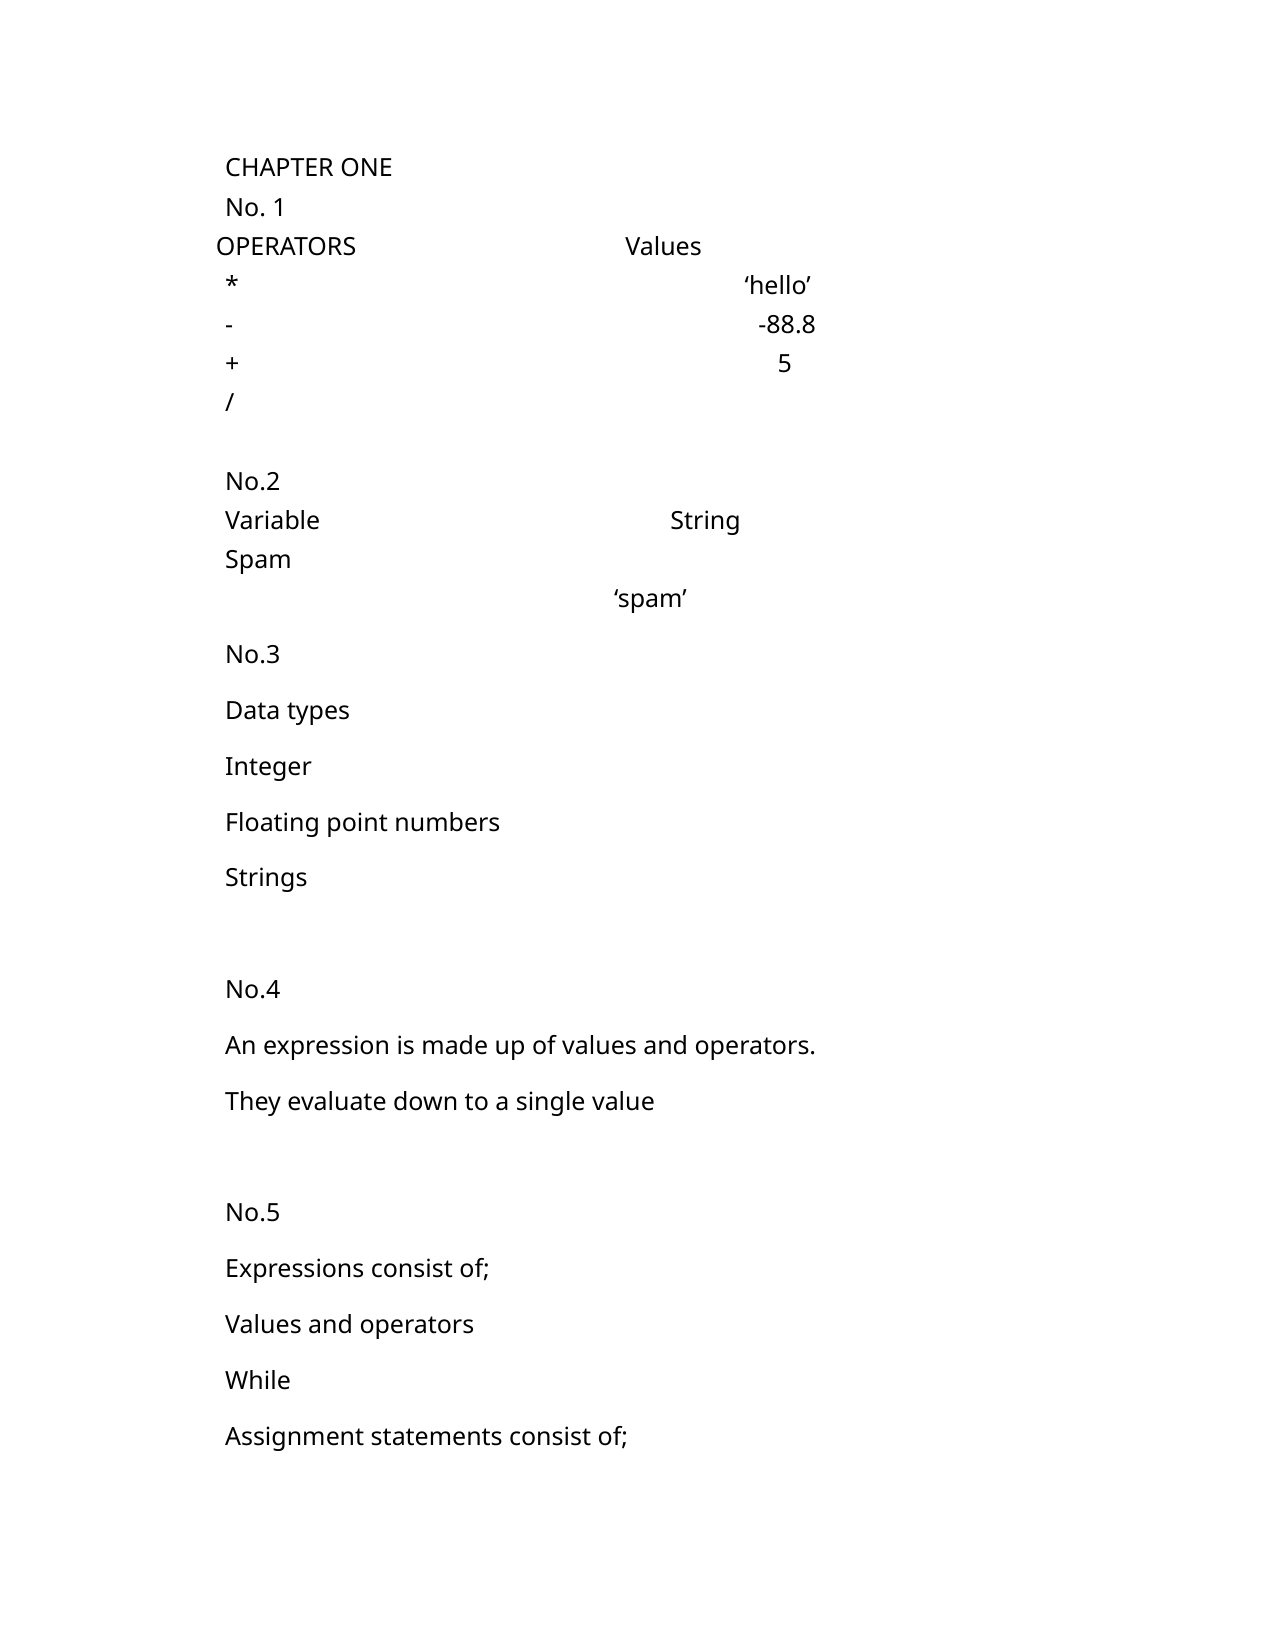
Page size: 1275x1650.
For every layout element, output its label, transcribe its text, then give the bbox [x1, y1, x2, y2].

list ‘spam’ [225, 581, 1125, 615]
text No.4 [150, 972, 1125, 1006]
text They evaluate down to a single value [150, 1083, 1125, 1117]
list Spam [225, 542, 1125, 576]
list No.2 [225, 463, 1125, 497]
list No. 1 [225, 189, 1125, 223]
list OPERATORS Values [216, 228, 1125, 262]
text No.3 [150, 637, 1125, 671]
text Expressions consist of; [150, 1251, 1125, 1285]
text No.5 [150, 1195, 1125, 1229]
text Assignment statements consist of; [150, 1418, 1125, 1452]
text Data types [150, 692, 1125, 727]
text While [150, 1362, 1125, 1397]
text Values and operators [150, 1307, 1125, 1341]
list CHAPTER ONE [225, 150, 1125, 184]
text Floating point numbers [150, 804, 1125, 838]
list + 5 [225, 346, 1125, 380]
text An expression is made up of values and operators. [150, 1027, 1125, 1062]
list Variable String [225, 502, 1125, 537]
list / [225, 385, 1125, 419]
list * ‘hello’ [225, 267, 1125, 302]
text Strings [150, 860, 1125, 894]
list - -88.8 [225, 307, 1125, 341]
text Integer [150, 748, 1125, 782]
